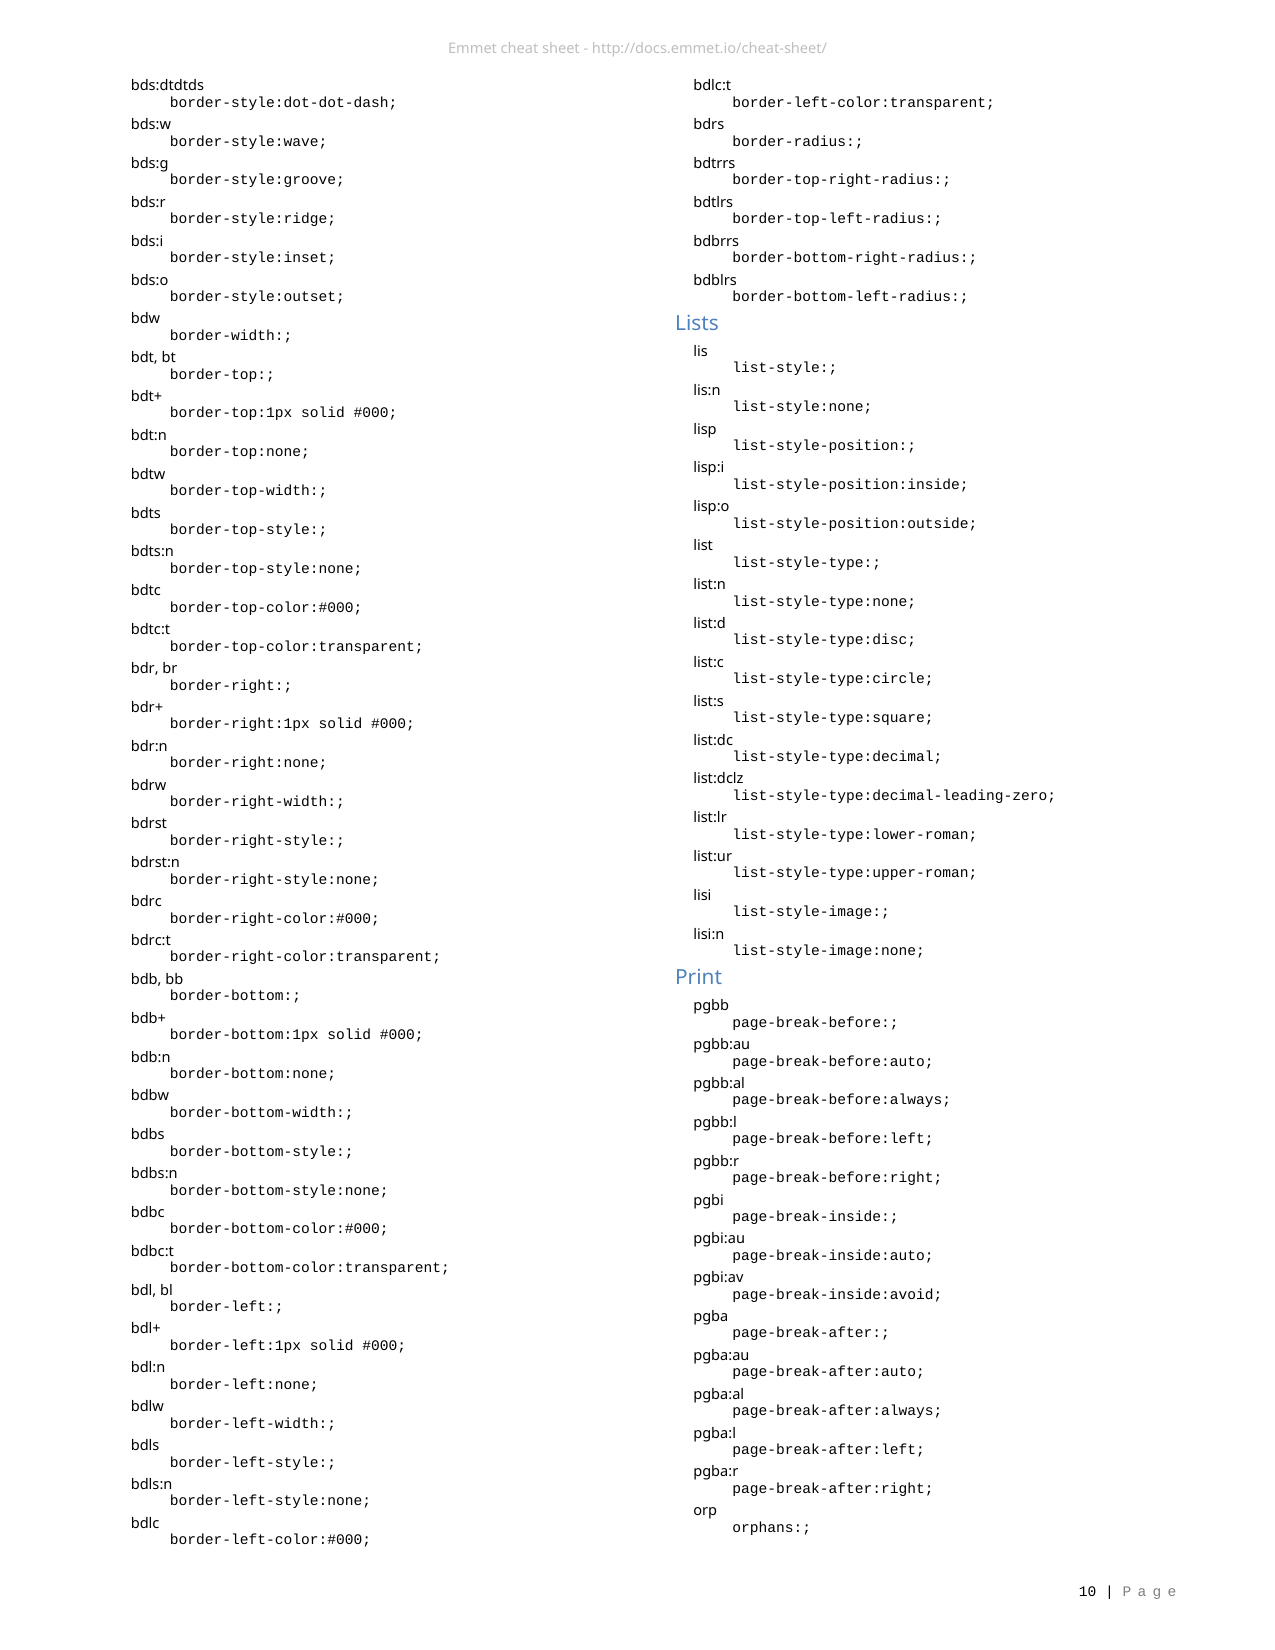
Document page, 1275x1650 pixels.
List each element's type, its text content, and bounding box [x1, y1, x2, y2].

text orphans:; [732, 1520, 1176, 1537]
text bdrst:n [131, 852, 613, 872]
text border-right-style:; [169, 833, 613, 850]
text border-bottom-style:; [169, 1144, 613, 1161]
text pgbi:av [693, 1267, 1176, 1287]
text border-right:none; [169, 755, 613, 772]
text bdlc [131, 1513, 613, 1532]
text border-left:none; [169, 1377, 613, 1394]
text page-break-before:right; [732, 1170, 1176, 1187]
text border-left:; [169, 1299, 613, 1316]
text border-right-color:transparent; [169, 950, 613, 966]
text border-left-style:; [169, 1455, 613, 1471]
text pgba [693, 1306, 1176, 1326]
text border-right-width:; [169, 794, 613, 811]
text list-style-position:; [732, 438, 1176, 455]
text border-bottom-style:none; [169, 1183, 613, 1199]
text bdrst [131, 813, 613, 833]
text list:ur [693, 846, 1176, 866]
text list-style-type:decimal; [732, 749, 1176, 766]
text border-left-color:transparent; [732, 95, 1176, 111]
text border-style:dot-dot-dash; [169, 95, 613, 111]
text page-break-inside:; [732, 1209, 1176, 1226]
text list [693, 535, 1176, 555]
text bdr+ [131, 697, 613, 717]
text pgba:l [693, 1422, 1176, 1442]
text bdts:n [131, 541, 613, 561]
text pgbb:r [693, 1150, 1176, 1170]
text border-top-width:; [169, 483, 613, 500]
text lisi:n [693, 923, 1176, 943]
text bdls [131, 1435, 613, 1455]
text bdb, bb [131, 969, 613, 988]
text border-bottom:; [169, 988, 613, 1005]
text border-radius:; [732, 134, 1176, 150]
text bdb+ [131, 1007, 613, 1027]
text list:s [693, 690, 1176, 710]
text page-break-after:right; [732, 1481, 1176, 1498]
text border-style:outset; [169, 289, 613, 306]
text border-top:none; [169, 444, 613, 461]
text border-left-width:; [169, 1416, 613, 1432]
text border-right-style:none; [169, 872, 613, 888]
text border-style:ridge; [169, 211, 613, 228]
text bdrc:t [131, 930, 613, 950]
text pgbb:l [693, 1112, 1176, 1131]
text pgbb:al [693, 1073, 1176, 1093]
text bdl+ [131, 1318, 613, 1338]
text bdbc [131, 1202, 613, 1222]
text list-style-type:square; [732, 710, 1176, 727]
text border-style:wave; [169, 134, 613, 150]
text lisp:o [693, 496, 1176, 516]
text border-bottom-color:#000; [169, 1222, 613, 1238]
text bdbs [131, 1124, 613, 1144]
text border-top:1px solid #000; [169, 406, 613, 422]
text lisp [693, 418, 1176, 438]
text bdbw [131, 1085, 613, 1105]
text list:dc [693, 729, 1176, 749]
text bdlc:t [693, 75, 1176, 95]
text border-style:inset; [169, 250, 613, 267]
text bdl, bl [131, 1279, 613, 1299]
text list-style-position:outside; [732, 516, 1176, 533]
text pgba:r [693, 1461, 1176, 1481]
subtitle Print [675, 962, 1176, 991]
text bdlw [131, 1396, 613, 1416]
text list-style-image:; [732, 904, 1176, 921]
text border-top-style:; [169, 522, 613, 539]
text border-bottom-right-radius:; [732, 250, 1176, 267]
text lisp:i [693, 457, 1176, 477]
text list-style-image:none; [732, 943, 1176, 960]
subtitle Lists [675, 308, 1176, 337]
text page-break-inside:avoid; [732, 1287, 1176, 1303]
text pgba:al [693, 1383, 1176, 1403]
text page-break-after:auto; [732, 1364, 1176, 1381]
text bdb:n [131, 1046, 613, 1066]
text bdbs:n [131, 1163, 613, 1183]
text bdw [131, 308, 613, 328]
text list-style-type:lower-roman; [732, 827, 1176, 843]
text list-style-type:decimal-leading-zero; [732, 788, 1176, 804]
text lis [693, 341, 1176, 361]
text list-style-type:upper-roman; [732, 866, 1176, 882]
text page-break-after:always; [732, 1403, 1176, 1420]
text border-bottom:1px solid #000; [169, 1027, 613, 1044]
text bds:r [131, 192, 613, 211]
text bdbc:t [131, 1241, 613, 1261]
text pgbi [693, 1189, 1176, 1209]
text bdrw [131, 774, 613, 794]
text pgbi:au [693, 1228, 1176, 1248]
text bdblrs [693, 269, 1176, 289]
text bdls:n [131, 1474, 613, 1494]
text page-break-after:left; [732, 1442, 1176, 1459]
text bds:o [131, 269, 613, 289]
text bds:dtdtds [131, 75, 613, 95]
text bds:g [131, 153, 613, 173]
text pgba:au [693, 1345, 1176, 1364]
text list-style-type:; [732, 555, 1176, 571]
text border-top-color:#000; [169, 600, 613, 617]
text bdt:n [131, 425, 613, 444]
text bdr, br [131, 658, 613, 678]
text border-top-left-radius:; [732, 211, 1176, 228]
text border-top:; [169, 367, 613, 383]
text page-break-before:left; [732, 1131, 1176, 1148]
text list-style-type:disc; [732, 633, 1176, 649]
text pgbb [693, 995, 1176, 1015]
text bdtrrs [693, 153, 1176, 173]
text list-style:; [732, 361, 1176, 377]
text border-left:1px solid #000; [169, 1338, 613, 1355]
text border-left-color:#000; [169, 1532, 613, 1549]
text bdts [131, 502, 613, 522]
text border-right:1px solid #000; [169, 717, 613, 733]
text bdtc:t [131, 619, 613, 639]
text bdrc [131, 891, 613, 911]
text list:dclz [693, 768, 1176, 788]
text border-width:; [169, 328, 613, 344]
text list:lr [693, 807, 1176, 827]
text bdtw [131, 463, 613, 483]
text orp [693, 1500, 1176, 1520]
text list-style:none; [732, 399, 1176, 416]
text border-bottom-left-radius:; [732, 289, 1176, 306]
text page-break-before:always; [732, 1093, 1176, 1109]
text bdtc [131, 580, 613, 600]
text bdt, bt [131, 347, 613, 367]
text page-break-inside:auto; [732, 1248, 1176, 1264]
text border-left-style:none; [169, 1494, 613, 1510]
text border-bottom-width:; [169, 1105, 613, 1122]
text border-top-color:transparent; [169, 639, 613, 655]
text border-right-color:#000; [169, 911, 613, 927]
text border-style:groove; [169, 173, 613, 189]
text bds:w [131, 114, 613, 134]
text lisi [693, 885, 1176, 904]
text bdt+ [131, 386, 613, 406]
text border-top-right-radius:; [732, 173, 1176, 189]
text bdbrrs [693, 230, 1176, 250]
text bdl:n [131, 1357, 613, 1377]
text border-bottom:none; [169, 1066, 613, 1083]
text page-break-before:auto; [732, 1054, 1176, 1070]
text bdtlrs [693, 192, 1176, 211]
text list:d [693, 613, 1176, 633]
text page-break-after:; [732, 1326, 1176, 1342]
text bdr:n [131, 736, 613, 755]
text list:c [693, 652, 1176, 671]
text border-bottom-color:transparent; [169, 1261, 613, 1277]
text border-top-style:none; [169, 561, 613, 578]
text pgbb:au [693, 1034, 1176, 1054]
text lis:n [693, 379, 1176, 399]
text list-style-position:inside; [732, 477, 1176, 494]
text list-style-type:none; [732, 594, 1176, 610]
text list-style-type:circle; [732, 671, 1176, 688]
text bdrs [693, 114, 1176, 134]
text list:n [693, 574, 1176, 594]
text border-right:; [169, 678, 613, 694]
text page-break-before:; [732, 1015, 1176, 1031]
text bds:i [131, 230, 613, 250]
